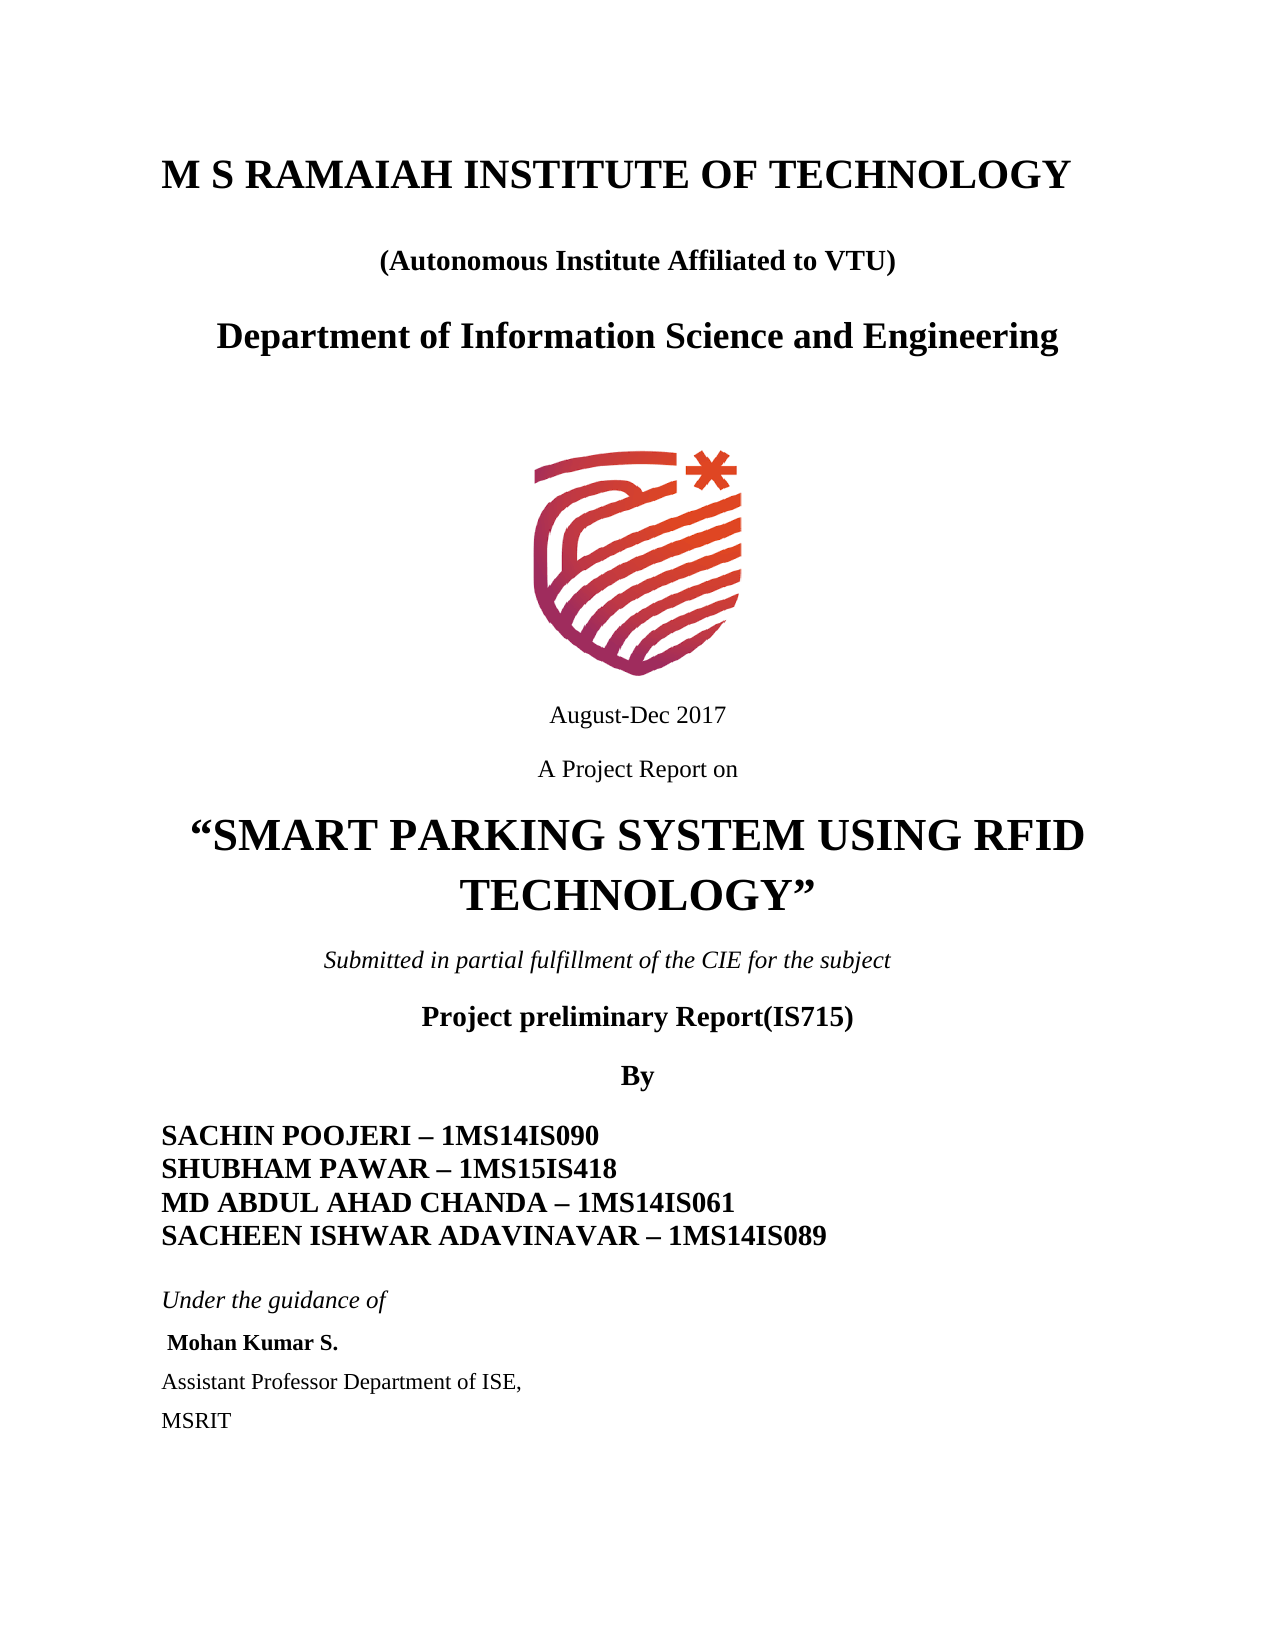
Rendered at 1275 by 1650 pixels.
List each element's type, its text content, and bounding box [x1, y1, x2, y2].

table_cell August-Dec 2017 [150, 450, 1125, 754]
table_cell A Project Report on [150, 754, 1125, 807]
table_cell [150, 945, 1125, 1487]
table_cell “SMART PARKING SYSTEM USING RFID TECHNOLOGY” [150, 807, 1125, 945]
picture [533, 450, 742, 676]
table_header M S RAMAIAH INSTITUTE OF TECHNOLOGY (Autonomous Institute Affiliated to VTU) Department of Information Science and Engineering [150, 150, 1125, 450]
